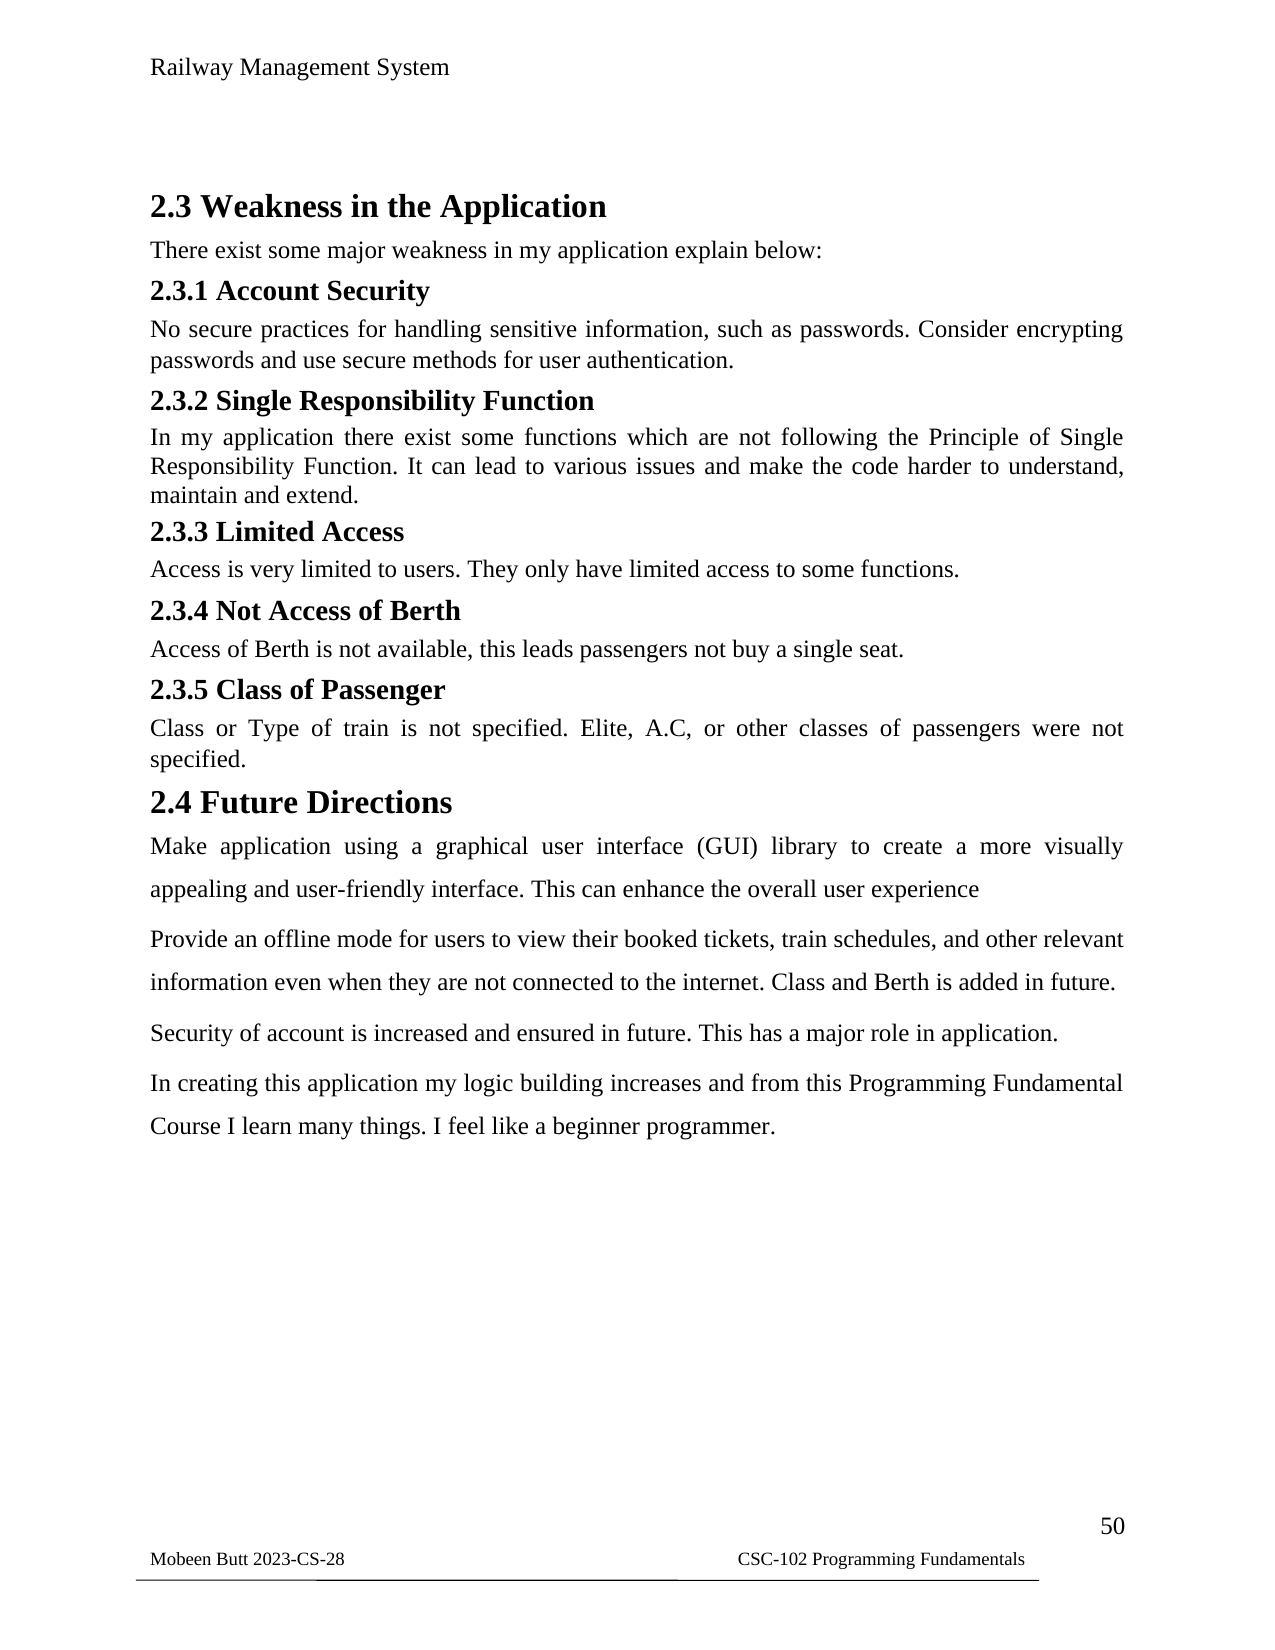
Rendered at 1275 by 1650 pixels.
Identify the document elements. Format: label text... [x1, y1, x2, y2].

text Class or Type of train is not specified. Elite, A.C, or other classes of passengers were not specified. [150, 713, 1125, 773]
text There exist some major weakness in my application explain below: [150, 235, 1125, 264]
subtitle 2.3.3 Limited Access [150, 514, 1125, 547]
text Security of account is increased and ensured in future. This has a major role in application. [150, 1018, 1125, 1047]
subtitle 2.3.1 Account Security [150, 273, 1125, 307]
text Make application using a graphical user interface (GUI) library to create a more visually appealing and user-friendly interface. This can enhance the overall user experience [150, 831, 1125, 903]
subtitle 2.3.2 Single Responsibility Function [150, 383, 1125, 417]
subtitle 2.3.5 Class of Passenger [150, 672, 1125, 706]
text Provide an offline mode for users to view their booked tickets, train schedules, and other relevant information even when they are not connected to the internet. Class and Berth is added in future. [150, 924, 1125, 996]
text In creating this application my logic building increases and from this Programming Fundamental Course I learn many things. I feel like a beginner programmer. [150, 1068, 1125, 1140]
text No secure practices for handling sensitive information, such as passwords. Consider encrypting passwords and use secure methods for user authentication. [150, 314, 1125, 374]
subtitle 2.3 Weakness in the Application [150, 186, 1125, 224]
text Access of Berth is not available, this leads passengers not buy a single seat. [150, 634, 1125, 662]
text Access is very limited to users. They only have limited access to some functions. [150, 554, 1125, 583]
subtitle 2.3.4 Not Access of Berth [150, 593, 1125, 626]
text In my application there exist some functions which are not following the Principle of Single Responsibility Function. It can lead to various issues and make the code harder to understand, maintain and extend. [150, 422, 1125, 508]
subtitle 2.4 Future Directions [150, 782, 1125, 821]
